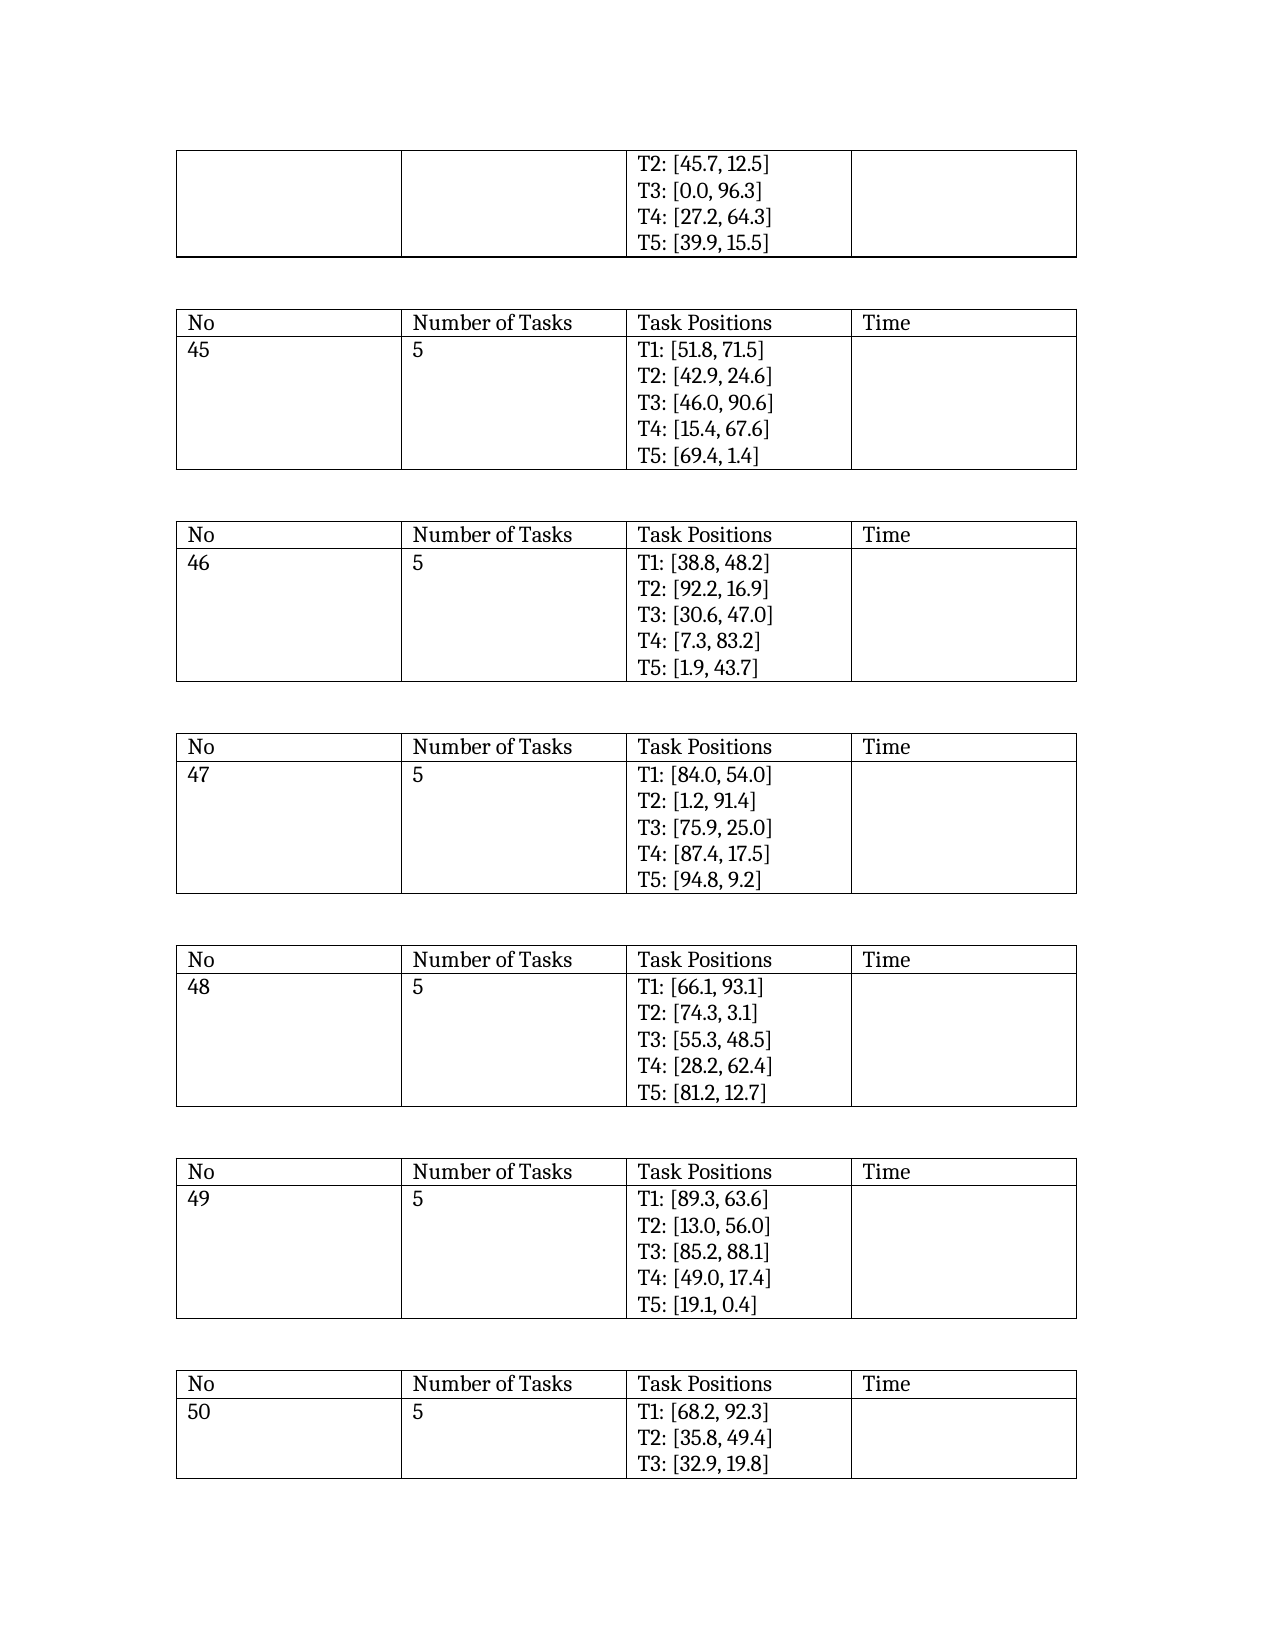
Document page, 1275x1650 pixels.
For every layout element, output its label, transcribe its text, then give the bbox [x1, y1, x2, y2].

table_header Time [852, 310, 1076, 336]
table_cell T1: [66.1, 93.1] T2: [74.3, 3.1] T3: [55.3, 48.5] T4: [28.2, 62.4] T5: [81.2, 12.7] [627, 974, 851, 1106]
table_header Number of Tasks [402, 1371, 626, 1397]
table_cell [852, 762, 1076, 893]
table_cell [852, 337, 1076, 469]
table_header No [177, 1371, 401, 1397]
table_cell 47 [177, 762, 401, 893]
table_cell 49 [177, 1186, 401, 1318]
table_header Time [852, 734, 1076, 761]
table_header Number of Tasks [402, 946, 626, 973]
table_header Task Positions [627, 1159, 851, 1185]
table_cell 48 [177, 974, 401, 1106]
table_header No [177, 310, 401, 336]
table_cell [852, 1186, 1076, 1318]
table_header No [177, 1159, 401, 1185]
table_cell T1: [38.8, 48.2] T2: [92.2, 16.9] T3: [30.6, 47.0] T4: [7.3, 83.2] T5: [1.9, 43.7] [627, 549, 851, 681]
table_cell 5 [402, 762, 626, 893]
table_cell 5 [402, 549, 626, 681]
table_cell 5 [402, 974, 626, 1106]
table_header Time [852, 1159, 1076, 1185]
table_cell 50 [177, 1399, 401, 1477]
table_cell T1: [51.8, 71.5] T2: [42.9, 24.6] T3: [46.0, 90.6] T4: [15.4, 67.6] T5: [69.4, 1.4] [627, 337, 851, 469]
table_cell [852, 1399, 1076, 1477]
table_cell 5 [402, 337, 626, 469]
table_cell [627, 151, 851, 256]
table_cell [627, 1399, 851, 1477]
table_header No [177, 946, 401, 973]
table_cell [852, 151, 1076, 256]
table_cell 5 [402, 1399, 626, 1477]
table_header Number of Tasks [402, 734, 626, 761]
table_cell 5 [402, 1186, 626, 1318]
table_cell T1: [84.0, 54.0] T2: [1.2, 91.4] T3: [75.9, 25.0] T4: [87.4, 17.5] T5: [94.8, 9.2] [627, 762, 851, 893]
table_header Task Positions [627, 946, 851, 973]
table_header Time [852, 522, 1076, 548]
table_header Number of Tasks [402, 522, 626, 548]
table_header Time [852, 946, 1076, 973]
table_cell [852, 549, 1076, 681]
table_cell 5 [402, 151, 626, 256]
table_cell 44 [177, 151, 401, 256]
table_cell 46 [177, 549, 401, 681]
table_cell 45 [177, 337, 401, 469]
table_header Time [852, 1371, 1076, 1397]
table_header No [177, 522, 401, 548]
table_cell T1: [89.3, 63.6] T2: [13.0, 56.0] T3: [85.2, 88.1] T4: [49.0, 17.4] T5: [19.1, 0.4] [627, 1186, 851, 1318]
table_header Task Positions [627, 1371, 851, 1397]
table_header Number of Tasks [402, 310, 626, 336]
table_header Task Positions [627, 310, 851, 336]
table_header Task Positions [627, 734, 851, 761]
table_cell [852, 974, 1076, 1106]
table_header Task Positions [627, 522, 851, 548]
table_header No [177, 734, 401, 761]
table_header Number of Tasks [402, 1159, 626, 1185]
